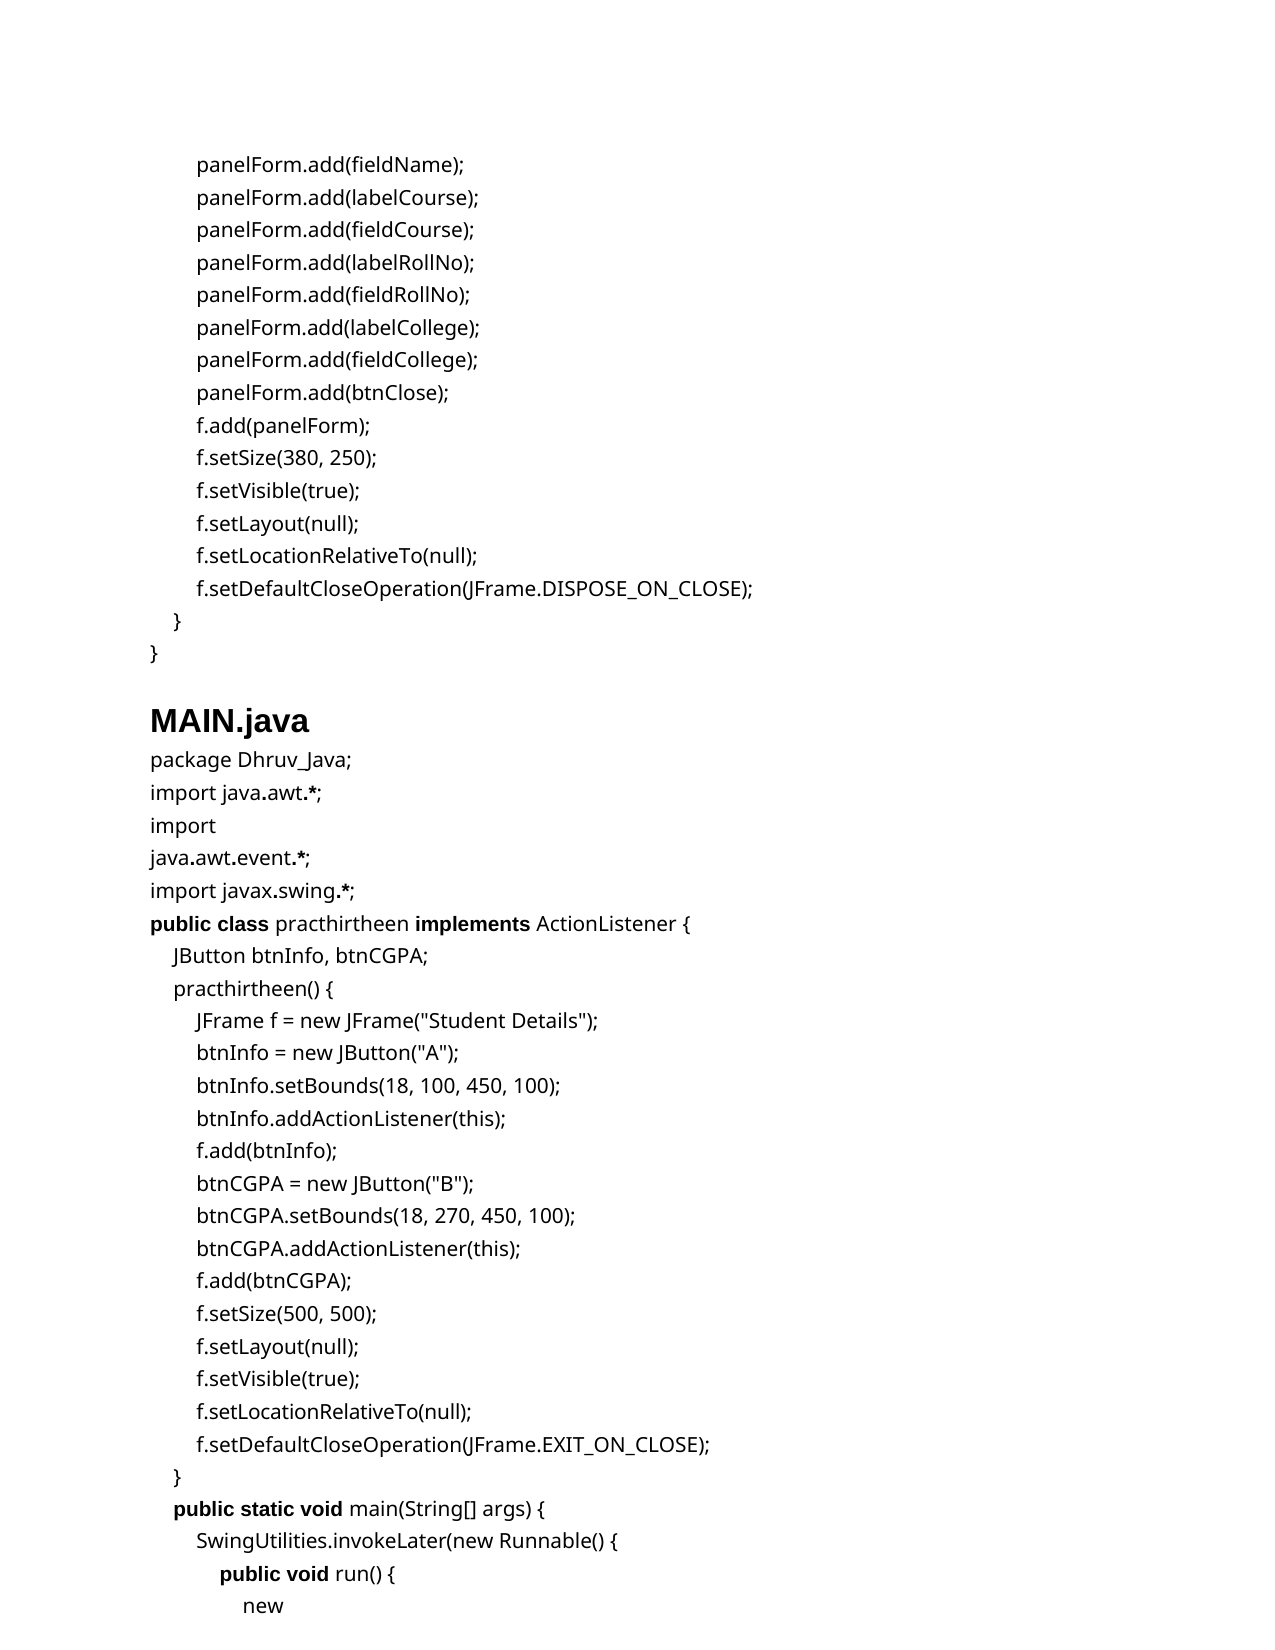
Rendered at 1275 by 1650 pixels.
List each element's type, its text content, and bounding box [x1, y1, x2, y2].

text practhirtheen() { [173, 974, 1225, 1002]
text } [173, 606, 1225, 634]
text package Dhruv_Java; import java.awt.*; import java.awt.event.*; import javax.swing.*; [150, 746, 367, 904]
text panelForm.add(fieldName); panelForm.add(labelCourse); panelForm.add(fieldCourse); panelForm.add(labelRollNo); panelForm.add(fieldRollNo); panelForm.add(labelCollege); panelForm.add(fieldCollege); panelForm.add(btnClose); f.add(panelForm); f.setSize(380, 250); f.setVisible(true); f.setLayout(null); f.setLocationRelativeTo(null); [196, 150, 487, 570]
text public class practhirtheen implements ActionListener { JButton btnInfo, btnCGPA; [150, 909, 733, 970]
text } [173, 1462, 1225, 1490]
text f.setSize(500, 500); f.setLayout(null); f.setVisible(true); f.setLocationRelativeTo(null); [196, 1299, 487, 1426]
text } [150, 638, 1225, 666]
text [219, 1559, 428, 1620]
text JFrame f = new JFrame("Student Details"); btnInfo = new JButton("A"); btnInfo.setBounds(18, 100, 450, 100); btnInfo.addActionListener(this); f.add(btnInfo); [196, 1006, 602, 1165]
text f.setDefaultCloseOperation(JFrame.EXIT_ON_CLOSE); [196, 1430, 1225, 1458]
text f.setDefaultCloseOperation(JFrame.DISPOSE_ON_CLOSE); [196, 574, 1225, 602]
subtitle MAIN.java [150, 701, 1225, 740]
text btnCGPA = new JButton("B"); btnCGPA.setBounds(18, 270, 450, 100); btnCGPA.addActionListener(this); f.add(btnCGPA); [196, 1169, 661, 1295]
text public static void main(String[] args) { SwingUtilities.invokeLater(new Runnable() { [173, 1494, 661, 1555]
